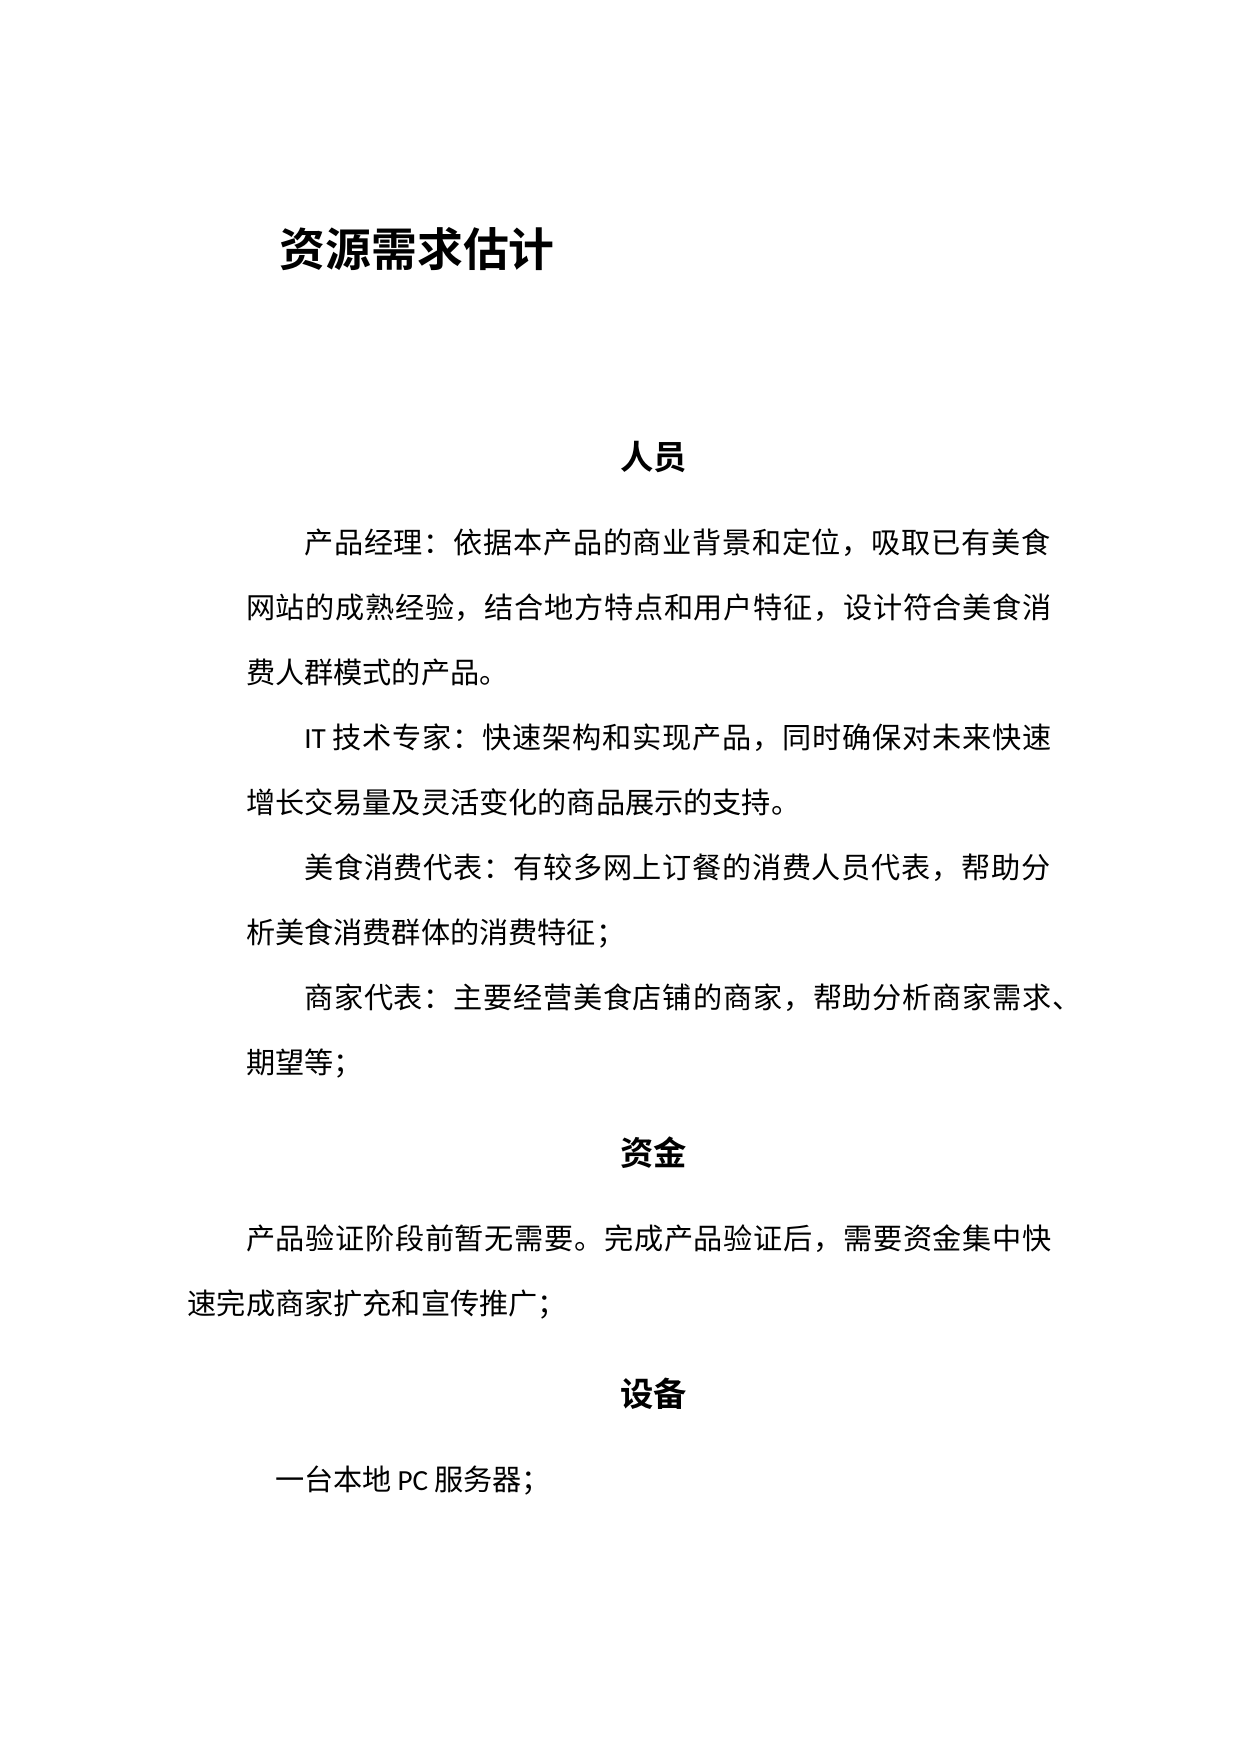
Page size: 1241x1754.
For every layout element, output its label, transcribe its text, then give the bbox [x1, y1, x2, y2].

text 商家代表：主要经营美食店铺的商家，帮助分析商家需求、期望等； [246, 963, 1053, 1093]
subtitle 人员 [187, 423, 1053, 488]
text IT技术专家：快速架构和实现产品，同时确保对未来快速增长交易量及灵活变化的商品展示的支持。 [246, 703, 1053, 833]
text 一台本地PC服务器； [187, 1445, 1053, 1510]
text 美食消费代表：有较多网上订餐的消费人员代表，帮助分析美食消费群体的消费特征； [246, 833, 1053, 963]
subtitle 资金 [187, 1118, 1053, 1183]
subtitle 资源需求估计 [187, 197, 1053, 295]
text 产品经理：依据本产品的商业背景和定位，吸取已有美食网站的成熟经验，结合地方特点和用户特征，设计符合美食消费人群模式的产品。 [246, 508, 1053, 703]
text 产品验证阶段前暂无需要。完成产品验证后，需要资金集中快速完成商家扩充和宣传推广； [187, 1204, 1053, 1334]
subtitle 设备 [187, 1359, 1053, 1424]
